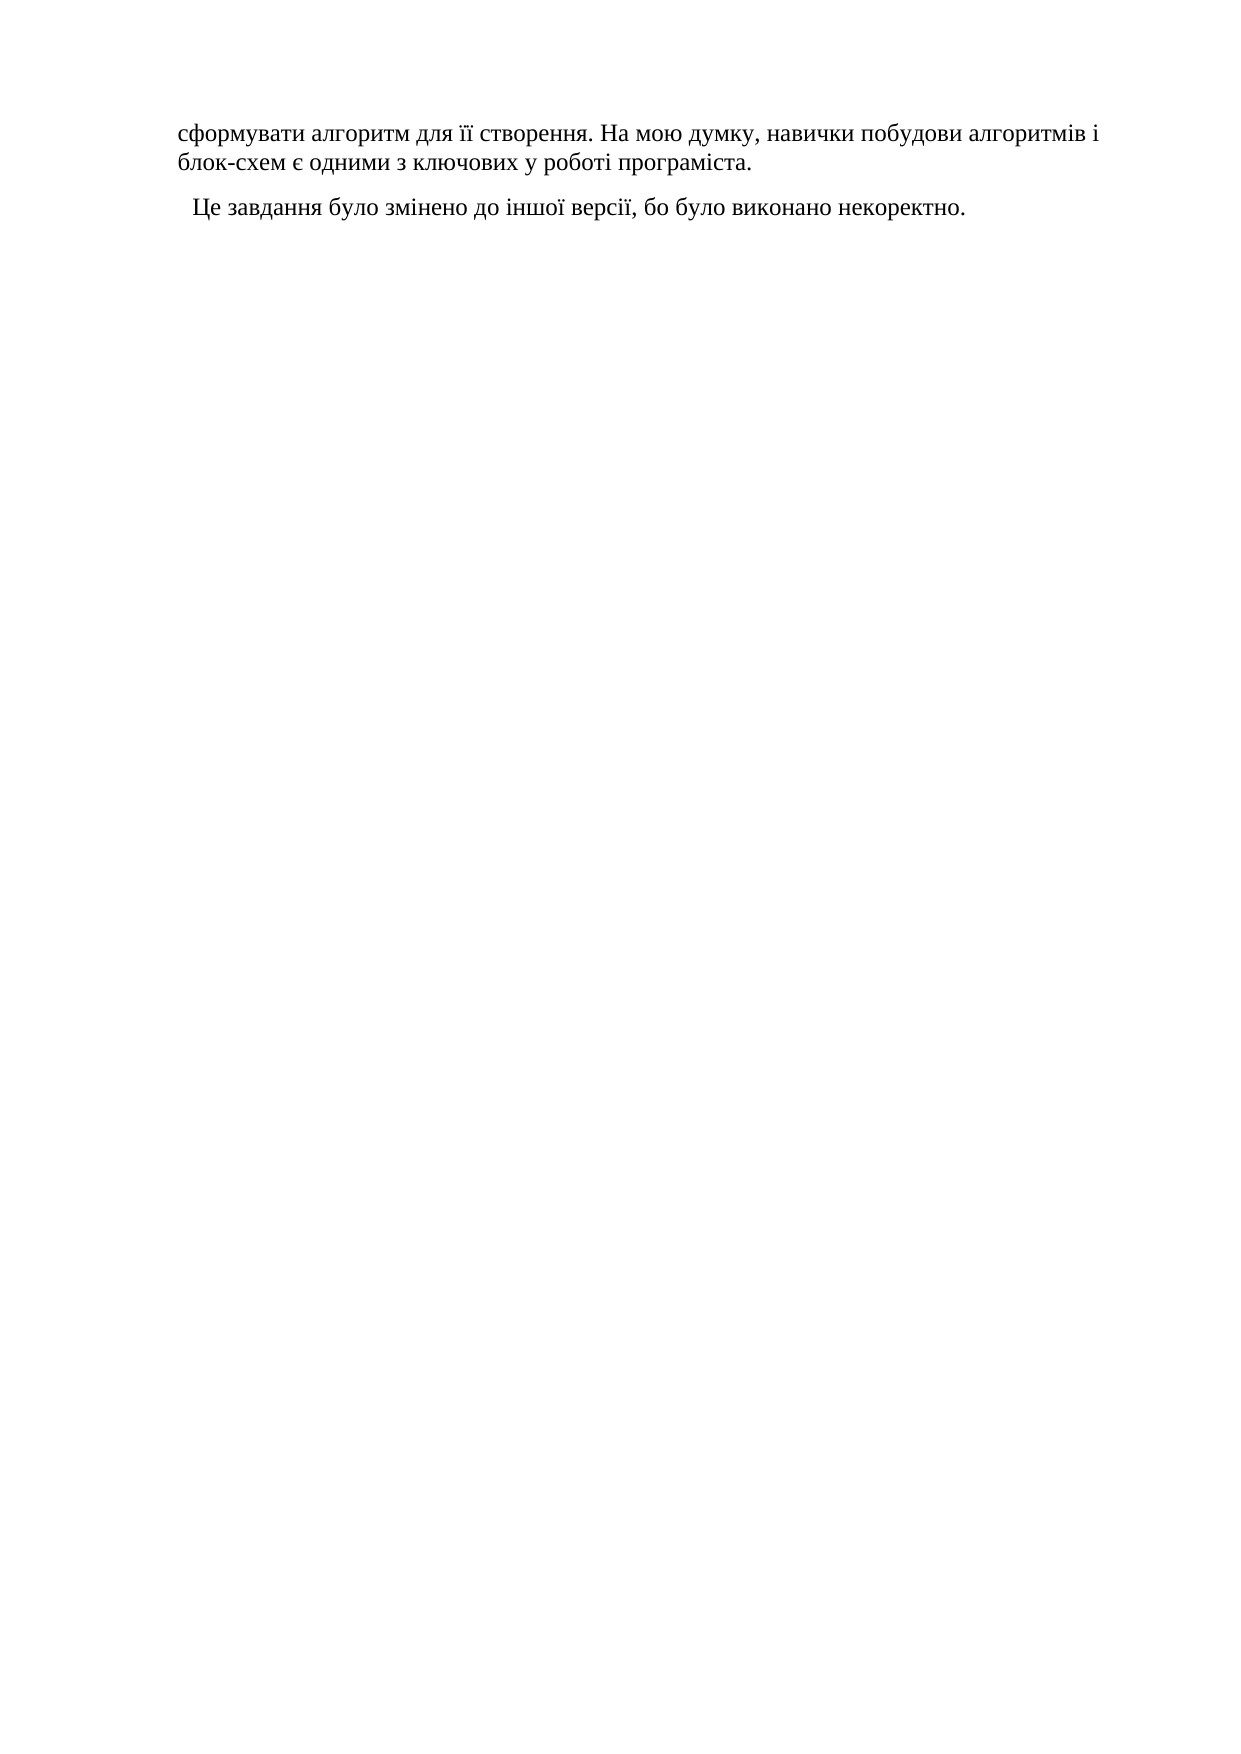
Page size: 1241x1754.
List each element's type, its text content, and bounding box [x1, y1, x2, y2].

text Це завдання було змінено до іншої версії, бо було виконано некоректно. [177, 192, 1152, 221]
